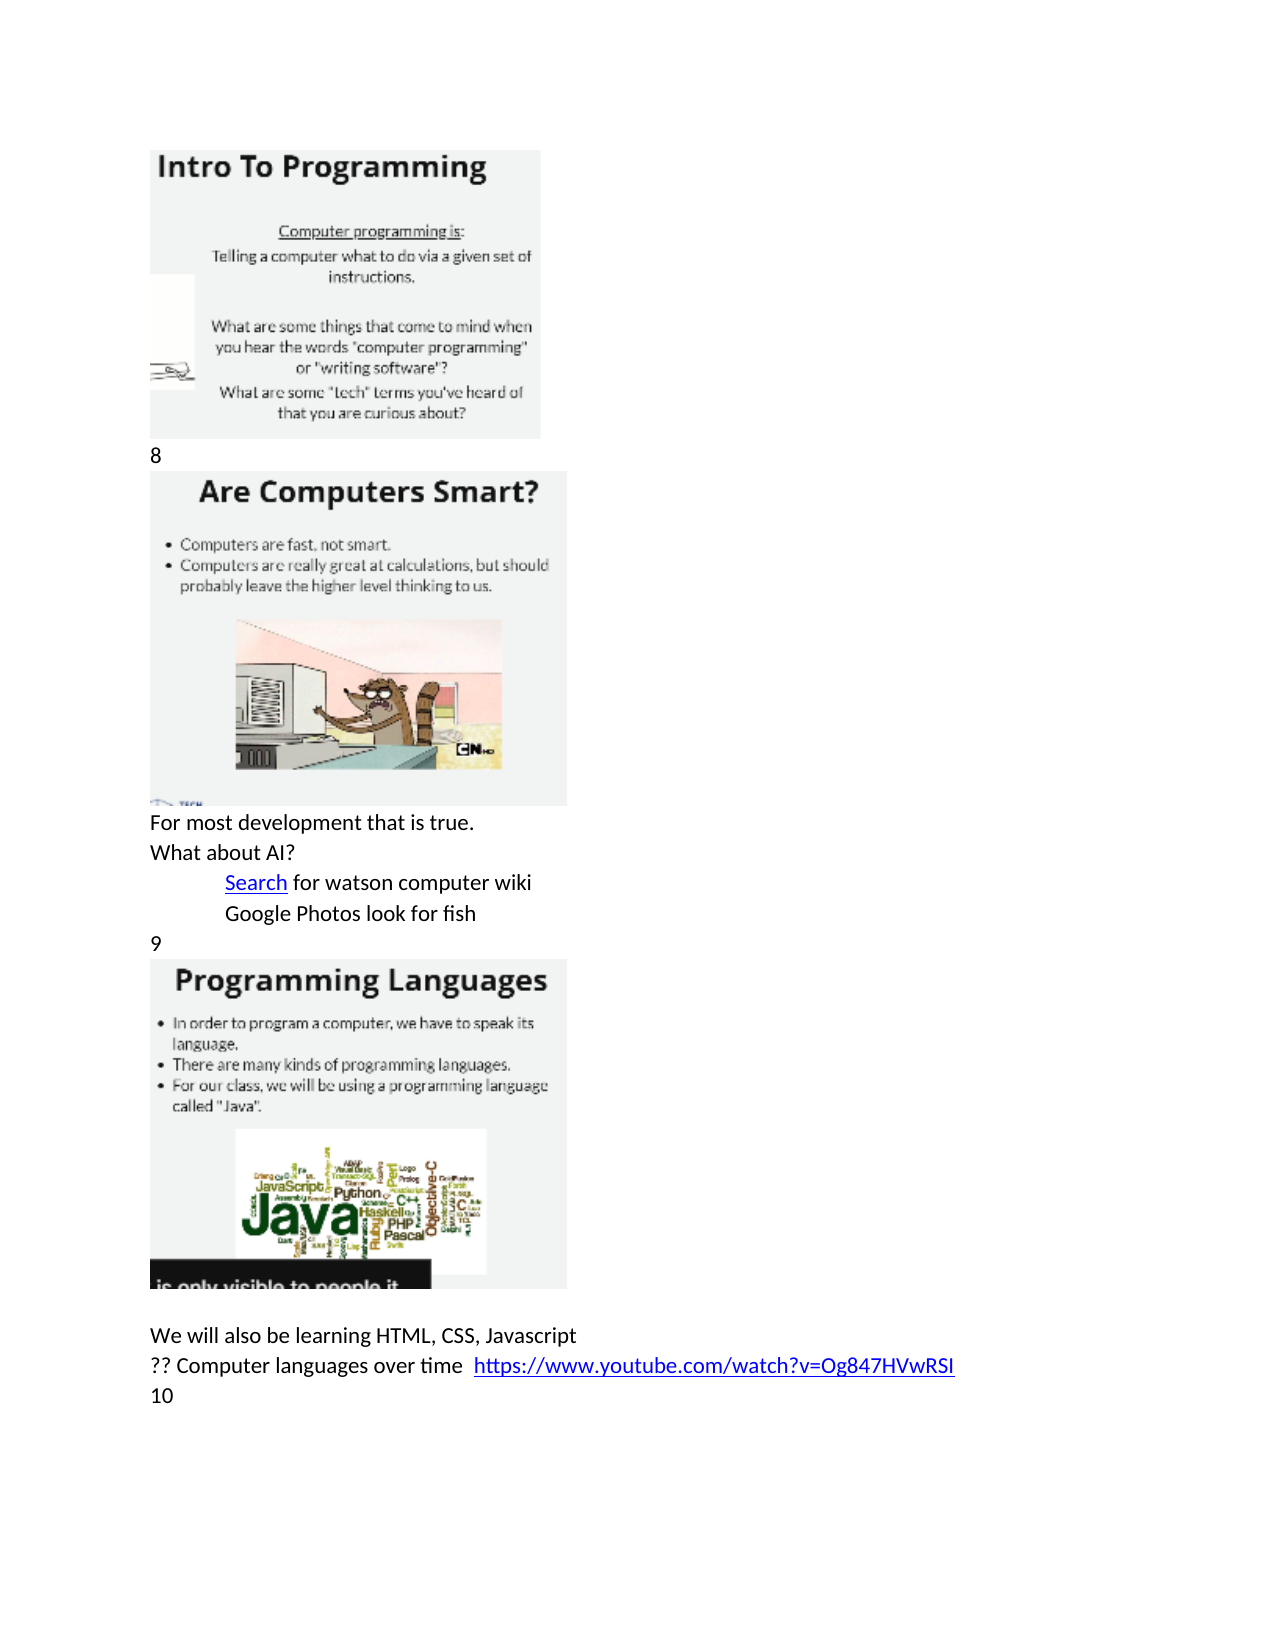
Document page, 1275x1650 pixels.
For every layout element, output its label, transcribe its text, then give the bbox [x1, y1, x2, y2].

text 9 [150, 929, 1125, 957]
picture [150, 471, 568, 806]
text Google Photos look for fish [225, 899, 1125, 927]
text 8 [150, 441, 1125, 469]
text 10 [150, 1382, 1125, 1409]
text What about AI? [150, 838, 1125, 866]
text Search for watson computer wiki [225, 868, 1125, 896]
text For most development that is true. [150, 808, 1125, 836]
text We will also be learning HTML, CSS, Javascript [150, 1321, 1125, 1349]
picture [150, 150, 541, 439]
picture [150, 959, 568, 1289]
text ?? Computer languages over time https://www.youtube.com/watch?v=Og847HVwRSI [150, 1351, 1125, 1379]
